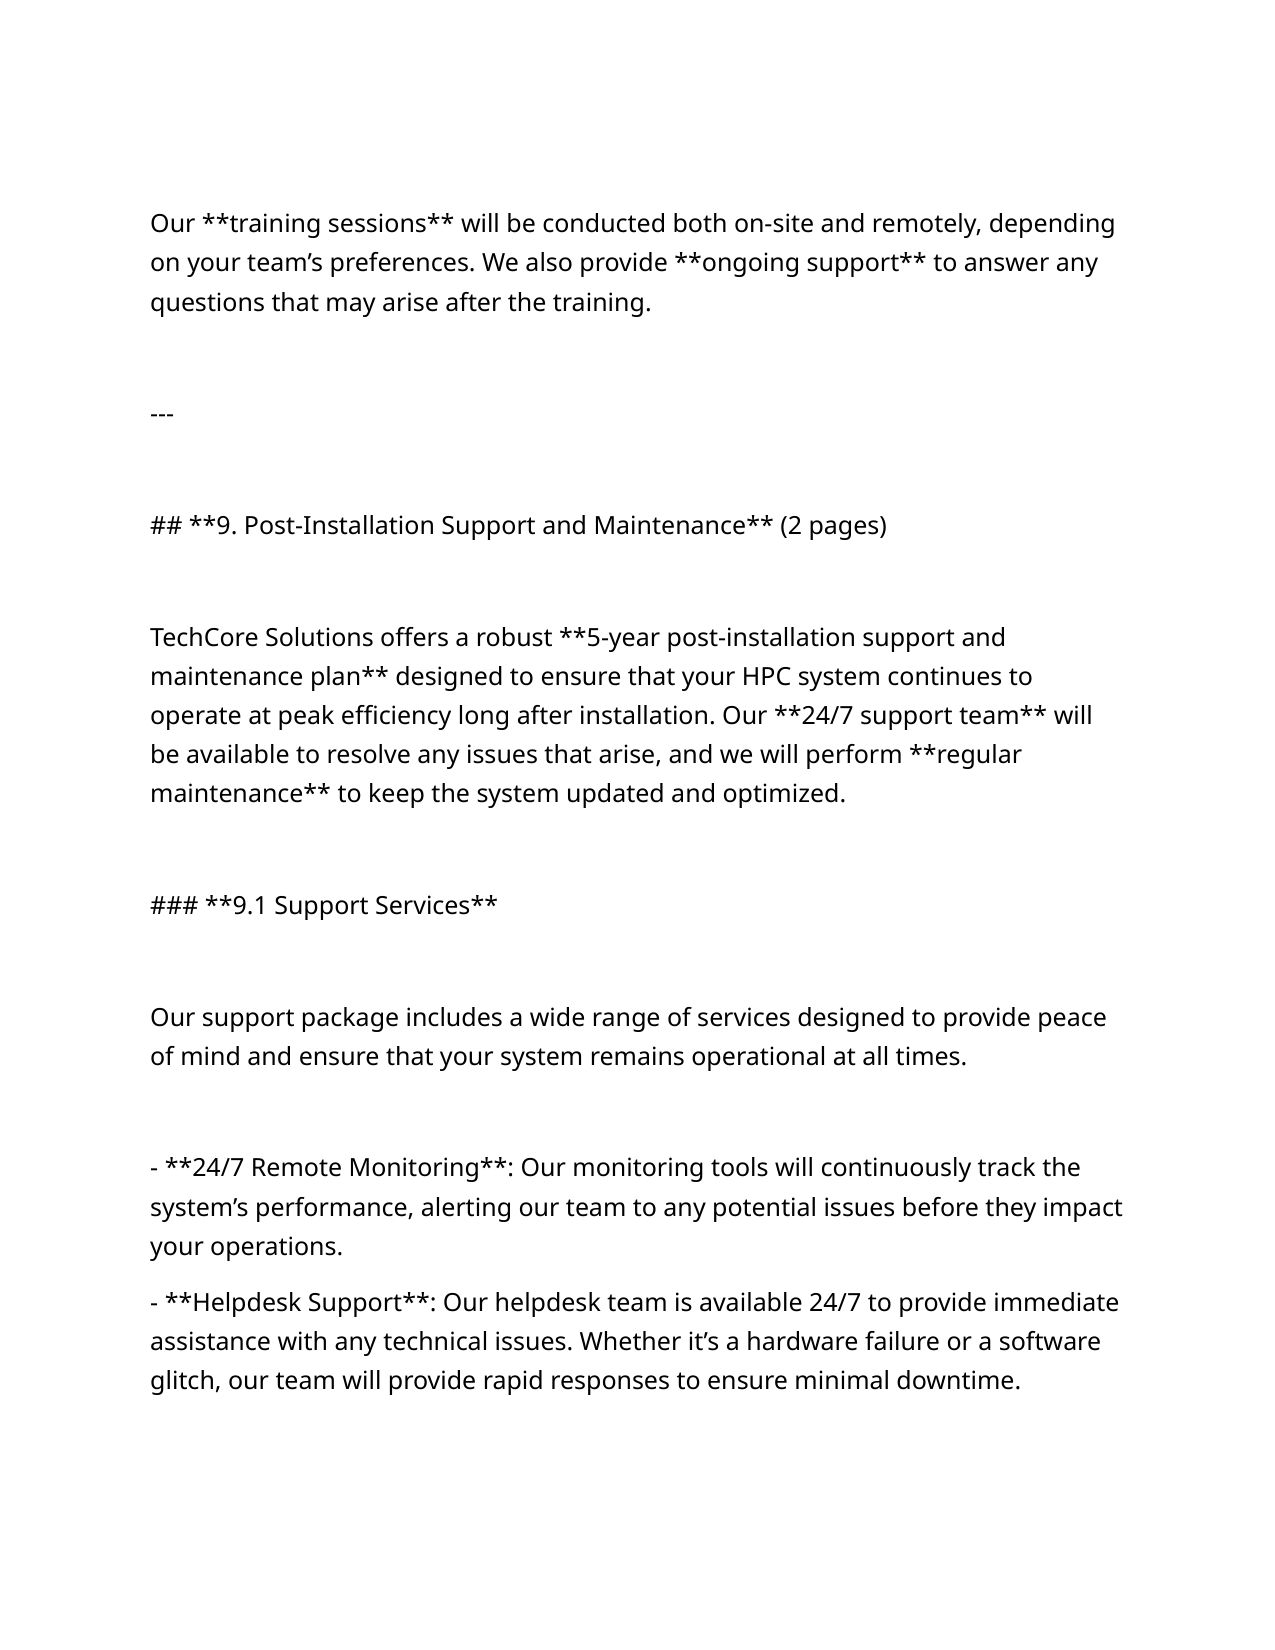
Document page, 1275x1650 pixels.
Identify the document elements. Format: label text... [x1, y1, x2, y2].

text ## **9. Post-Installation Support and Maintenance** (2 pages) [150, 507, 1125, 542]
text Our **training sessions** will be conducted both on-site and remotely, depending on your team’s preferences. We also provide **ongoing support** to answer any questions that may arise after the training. [150, 206, 1125, 318]
text ### **9.1 Support Services** [150, 887, 1125, 922]
text Our support package includes a wide range of services designed to provide peace of mind and ensure that your system remains operational at all times. [150, 999, 1125, 1072]
text --- [150, 396, 1125, 430]
text - **24/7 Remote Monitoring**: Our monitoring tools will continuously track the system’s performance, alerting our team to any potential issues before they impact your operations. [150, 1150, 1125, 1262]
text - **Helpdesk Support**: Our helpdesk team is available 24/7 to provide immediate assistance with any technical issues. Whether it’s a hardware failure or a software glitch, our team will provide rapid responses to ensure minimal downtime. [150, 1284, 1125, 1397]
text TechCore Solutions offers a robust **5-year post-installation support and maintenance plan** designed to ensure that your HPC system continues to operate at peak efficiency long after installation. Our **24/7 support team** will be available to resolve any issues that arise, and we will perform **regular maintenance** to keep the system updated and optimized. [150, 619, 1125, 810]
